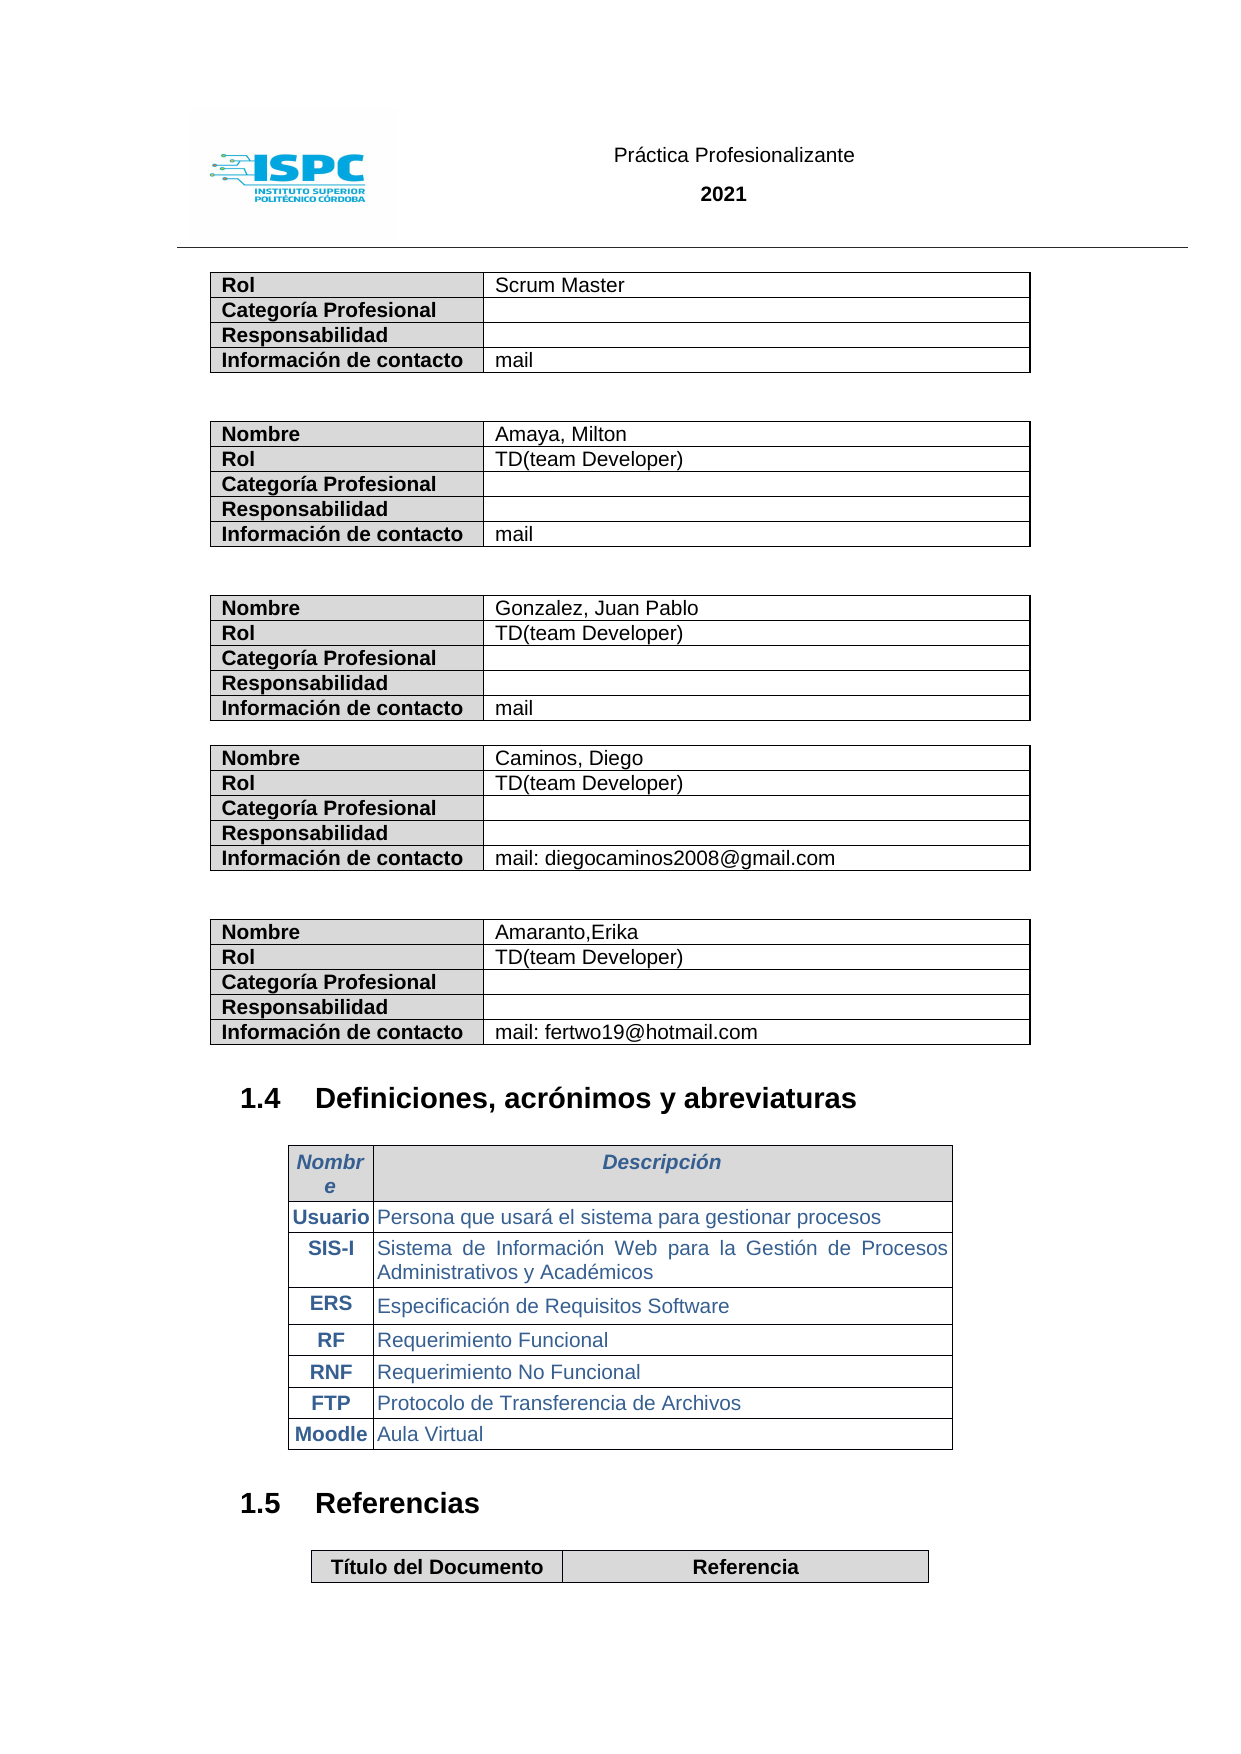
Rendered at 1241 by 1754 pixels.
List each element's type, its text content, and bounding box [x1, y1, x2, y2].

table_cell mail [484, 348, 1029, 372]
table_header Nombre [211, 596, 483, 620]
table_cell Requerimiento No Funcional [374, 1356, 952, 1387]
table_cell Información de contacto [211, 1020, 483, 1044]
list Referencias [240, 1487, 1063, 1520]
table_header Nombre [211, 422, 483, 446]
table_header Gonzalez, Juan Pablo [484, 596, 1029, 620]
table_cell [484, 821, 1029, 845]
table_cell TD(team Developer) [484, 771, 1029, 795]
table_header Descripción [374, 1146, 952, 1201]
table_cell Scrum Master [484, 273, 1029, 297]
table_cell Información de contacto [211, 846, 483, 870]
table_cell Especificación de Requisitos Software [374, 1288, 952, 1324]
table_cell Responsabilidad [211, 671, 483, 695]
table_cell Categoría Profesional [211, 298, 483, 322]
table_cell Responsabilidad [211, 821, 483, 845]
table_header Caminos, Diego [484, 746, 1029, 770]
table_cell [484, 796, 1029, 820]
table_cell mail: diegocaminos2008@gmail.com [484, 846, 1029, 870]
table_cell FTP [289, 1388, 373, 1418]
table_cell RNF [289, 1356, 373, 1387]
table_header Amaya, Milton [484, 422, 1029, 446]
table_cell Protocolo de Transferencia de Archivos [374, 1388, 952, 1418]
table_cell Información de contacto [211, 522, 483, 546]
table_cell [484, 995, 1029, 1019]
table_cell Persona que usará el sistema para gestionar procesos [374, 1202, 952, 1232]
table_cell Sistema de Información Web para la Gestión de Procesos Administrativos y Académicos [374, 1233, 952, 1287]
table_cell [484, 497, 1029, 521]
table_cell Categoría Profesional [211, 646, 483, 670]
table_header Referencia [563, 1551, 928, 1582]
table_cell [484, 298, 1029, 322]
table_cell Usuario [289, 1202, 373, 1232]
table_cell Moodle [289, 1419, 373, 1449]
table_cell Categoría Profesional [211, 472, 483, 496]
table_cell Información de contacto [211, 696, 483, 720]
picture [188, 108, 397, 241]
list Definiciones, acrónimos y abreviaturas [240, 1082, 1063, 1115]
table_cell mail [484, 522, 1029, 546]
table_header Amaranto,Erika [484, 920, 1029, 944]
table_cell Requerimiento Funcional [374, 1325, 952, 1355]
table_cell Rol [211, 447, 483, 471]
table_cell RF [289, 1325, 373, 1355]
table_cell [484, 472, 1029, 496]
table_header Título del Documento [312, 1551, 562, 1582]
table_cell TD(team Developer) [484, 945, 1029, 969]
table_header Nombre [211, 920, 483, 944]
table_cell Rol [211, 945, 483, 969]
table_cell SIS-I [289, 1233, 373, 1287]
table_header Nombre [289, 1146, 373, 1201]
table_cell Categoría Profesional [211, 796, 483, 820]
table_cell TD(team Developer) [484, 447, 1029, 471]
table_cell Rol [211, 273, 483, 297]
table_cell Responsabilidad [211, 497, 483, 521]
table_header Nombre [211, 746, 483, 770]
table_cell Responsabilidad [211, 323, 483, 347]
table_cell [484, 323, 1029, 347]
table_cell [484, 646, 1029, 670]
table_cell [484, 970, 1029, 994]
table_cell Responsabilidad [211, 995, 483, 1019]
table_cell mail: fertwo19@hotmail.com [484, 1020, 1029, 1044]
table_cell Rol [211, 621, 483, 645]
table_cell TD(team Developer) [484, 621, 1029, 645]
table_cell [484, 671, 1029, 695]
table_cell Categoría Profesional [211, 970, 483, 994]
table_cell ERS [289, 1288, 373, 1324]
table_cell Rol [211, 771, 483, 795]
table_cell mail [484, 696, 1029, 720]
table_cell Aula Virtual [374, 1419, 952, 1449]
table_cell Información de contacto [211, 348, 483, 372]
